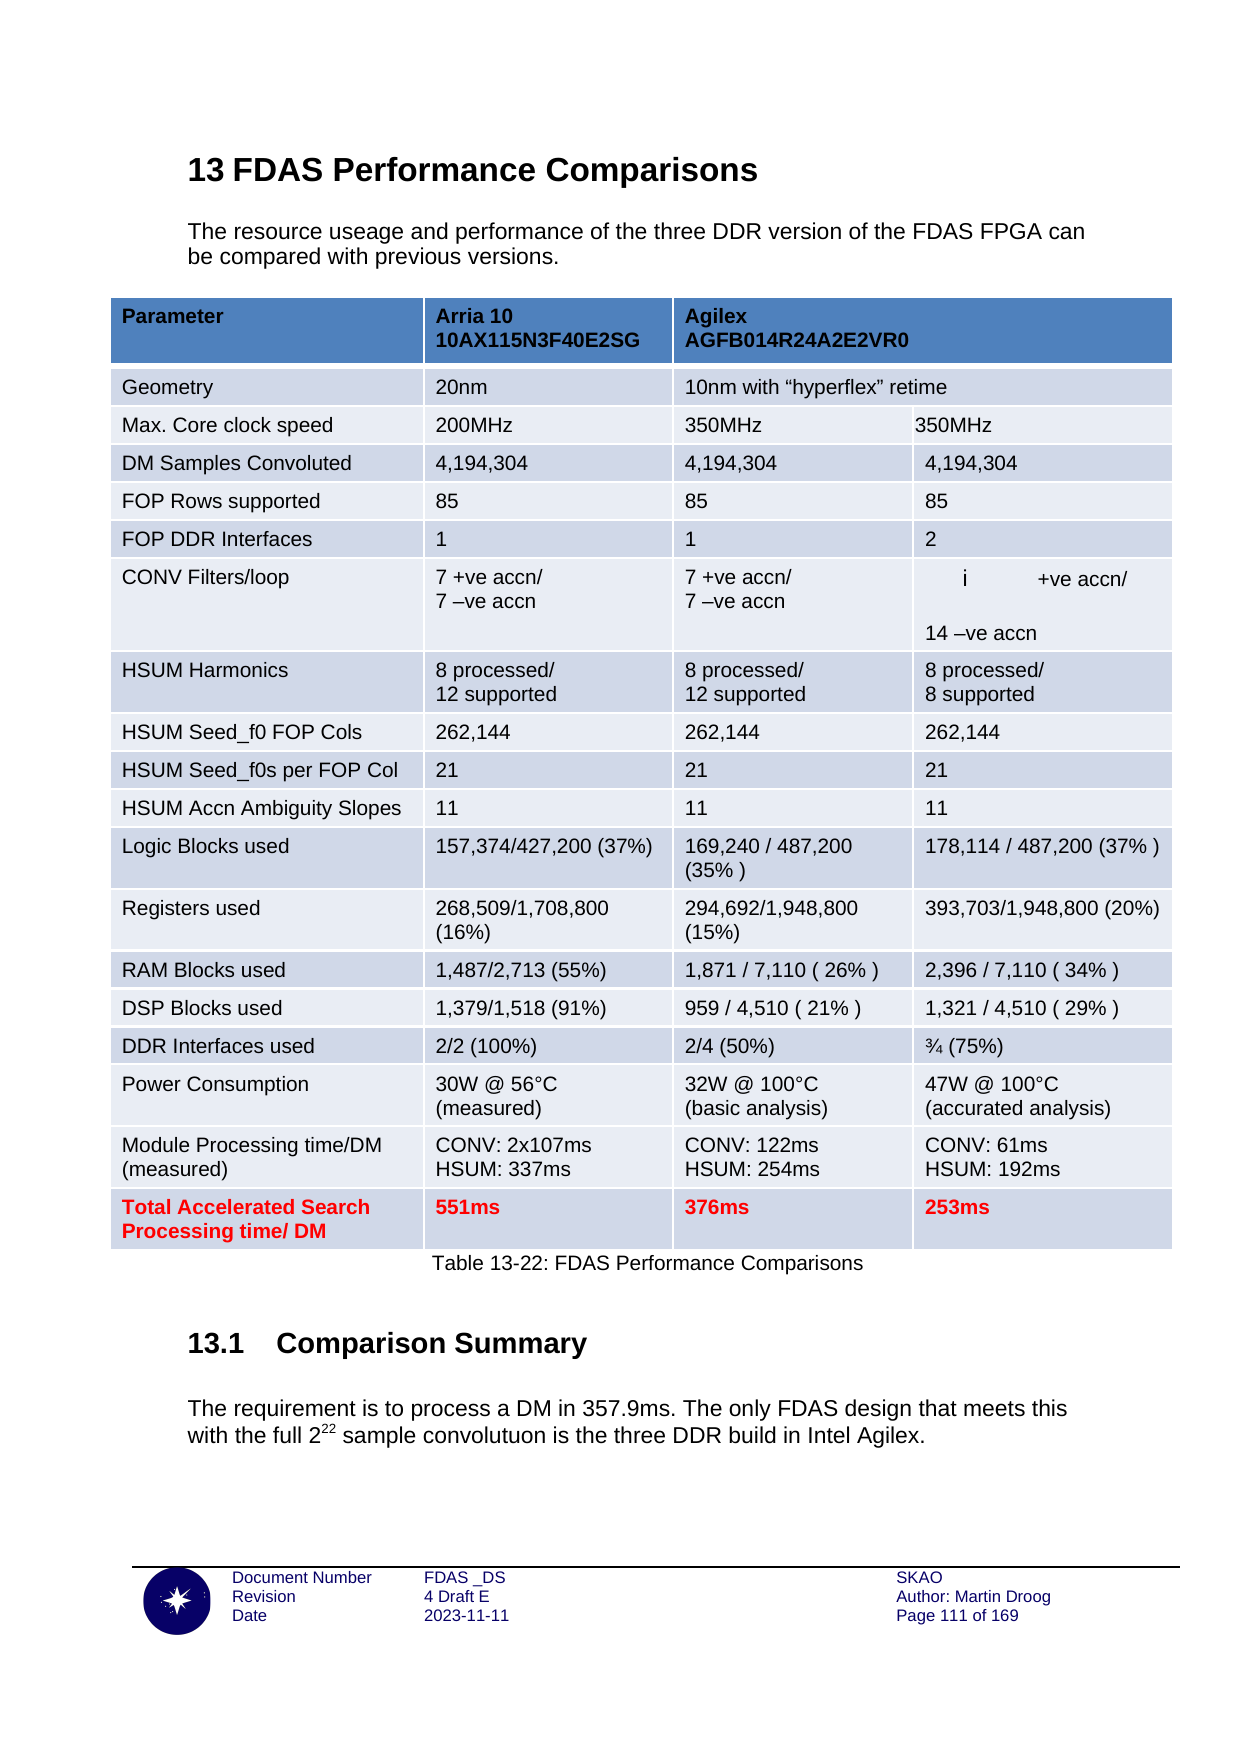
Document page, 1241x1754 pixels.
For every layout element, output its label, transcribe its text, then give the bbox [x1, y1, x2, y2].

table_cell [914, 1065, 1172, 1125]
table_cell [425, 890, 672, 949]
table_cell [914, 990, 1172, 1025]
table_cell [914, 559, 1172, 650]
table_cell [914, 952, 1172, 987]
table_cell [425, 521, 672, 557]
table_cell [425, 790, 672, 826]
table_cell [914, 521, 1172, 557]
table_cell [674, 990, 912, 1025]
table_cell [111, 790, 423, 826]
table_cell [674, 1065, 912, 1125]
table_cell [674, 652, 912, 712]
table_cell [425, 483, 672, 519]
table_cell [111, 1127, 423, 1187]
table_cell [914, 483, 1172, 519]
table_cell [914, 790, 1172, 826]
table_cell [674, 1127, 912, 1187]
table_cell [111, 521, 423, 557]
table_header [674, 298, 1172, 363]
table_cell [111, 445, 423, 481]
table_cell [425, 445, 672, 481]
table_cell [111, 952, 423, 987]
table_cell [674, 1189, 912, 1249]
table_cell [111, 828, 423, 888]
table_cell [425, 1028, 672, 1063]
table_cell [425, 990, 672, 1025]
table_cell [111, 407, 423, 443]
text The resource useage and performance of the three DDR version of the FDAS FPGA can be compared with previous versions. [187, 220, 1107, 270]
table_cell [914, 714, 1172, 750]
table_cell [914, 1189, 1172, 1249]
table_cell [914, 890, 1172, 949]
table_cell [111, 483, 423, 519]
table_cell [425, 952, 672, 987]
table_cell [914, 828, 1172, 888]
picture [143, 1567, 211, 1635]
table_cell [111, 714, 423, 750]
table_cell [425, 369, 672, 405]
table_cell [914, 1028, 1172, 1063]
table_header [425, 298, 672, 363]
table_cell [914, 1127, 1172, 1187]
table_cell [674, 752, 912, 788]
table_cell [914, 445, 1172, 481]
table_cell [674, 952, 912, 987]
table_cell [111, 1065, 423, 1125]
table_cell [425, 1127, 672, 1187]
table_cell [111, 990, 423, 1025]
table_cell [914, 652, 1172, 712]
subtitle Comparison Summary [187, 1326, 1107, 1360]
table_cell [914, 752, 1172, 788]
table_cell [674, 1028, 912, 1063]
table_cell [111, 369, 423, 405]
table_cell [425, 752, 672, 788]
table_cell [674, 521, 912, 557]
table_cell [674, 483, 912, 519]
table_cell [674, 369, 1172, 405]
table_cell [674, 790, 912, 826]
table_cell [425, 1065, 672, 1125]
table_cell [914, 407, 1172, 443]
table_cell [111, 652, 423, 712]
subtitle FDAS Performance Comparisons [187, 150, 1107, 188]
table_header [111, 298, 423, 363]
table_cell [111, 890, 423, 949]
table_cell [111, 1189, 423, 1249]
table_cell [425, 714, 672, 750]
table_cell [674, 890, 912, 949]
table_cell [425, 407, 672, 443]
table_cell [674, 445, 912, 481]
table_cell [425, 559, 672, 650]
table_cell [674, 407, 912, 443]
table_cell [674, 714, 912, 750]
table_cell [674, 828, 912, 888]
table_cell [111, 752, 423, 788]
text The requirement is to process a DM in 357.9ms. The only FDAS design that meets this with the full 222 sample convolutuon is the three DDR build in Intel Agilex. [187, 1395, 1107, 1448]
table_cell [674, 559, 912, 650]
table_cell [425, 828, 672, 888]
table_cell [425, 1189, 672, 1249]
text Table 13-1: FDAS Performance Comparisons [187, 1251, 1107, 1275]
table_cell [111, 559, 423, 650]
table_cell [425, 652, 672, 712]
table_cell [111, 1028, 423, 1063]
